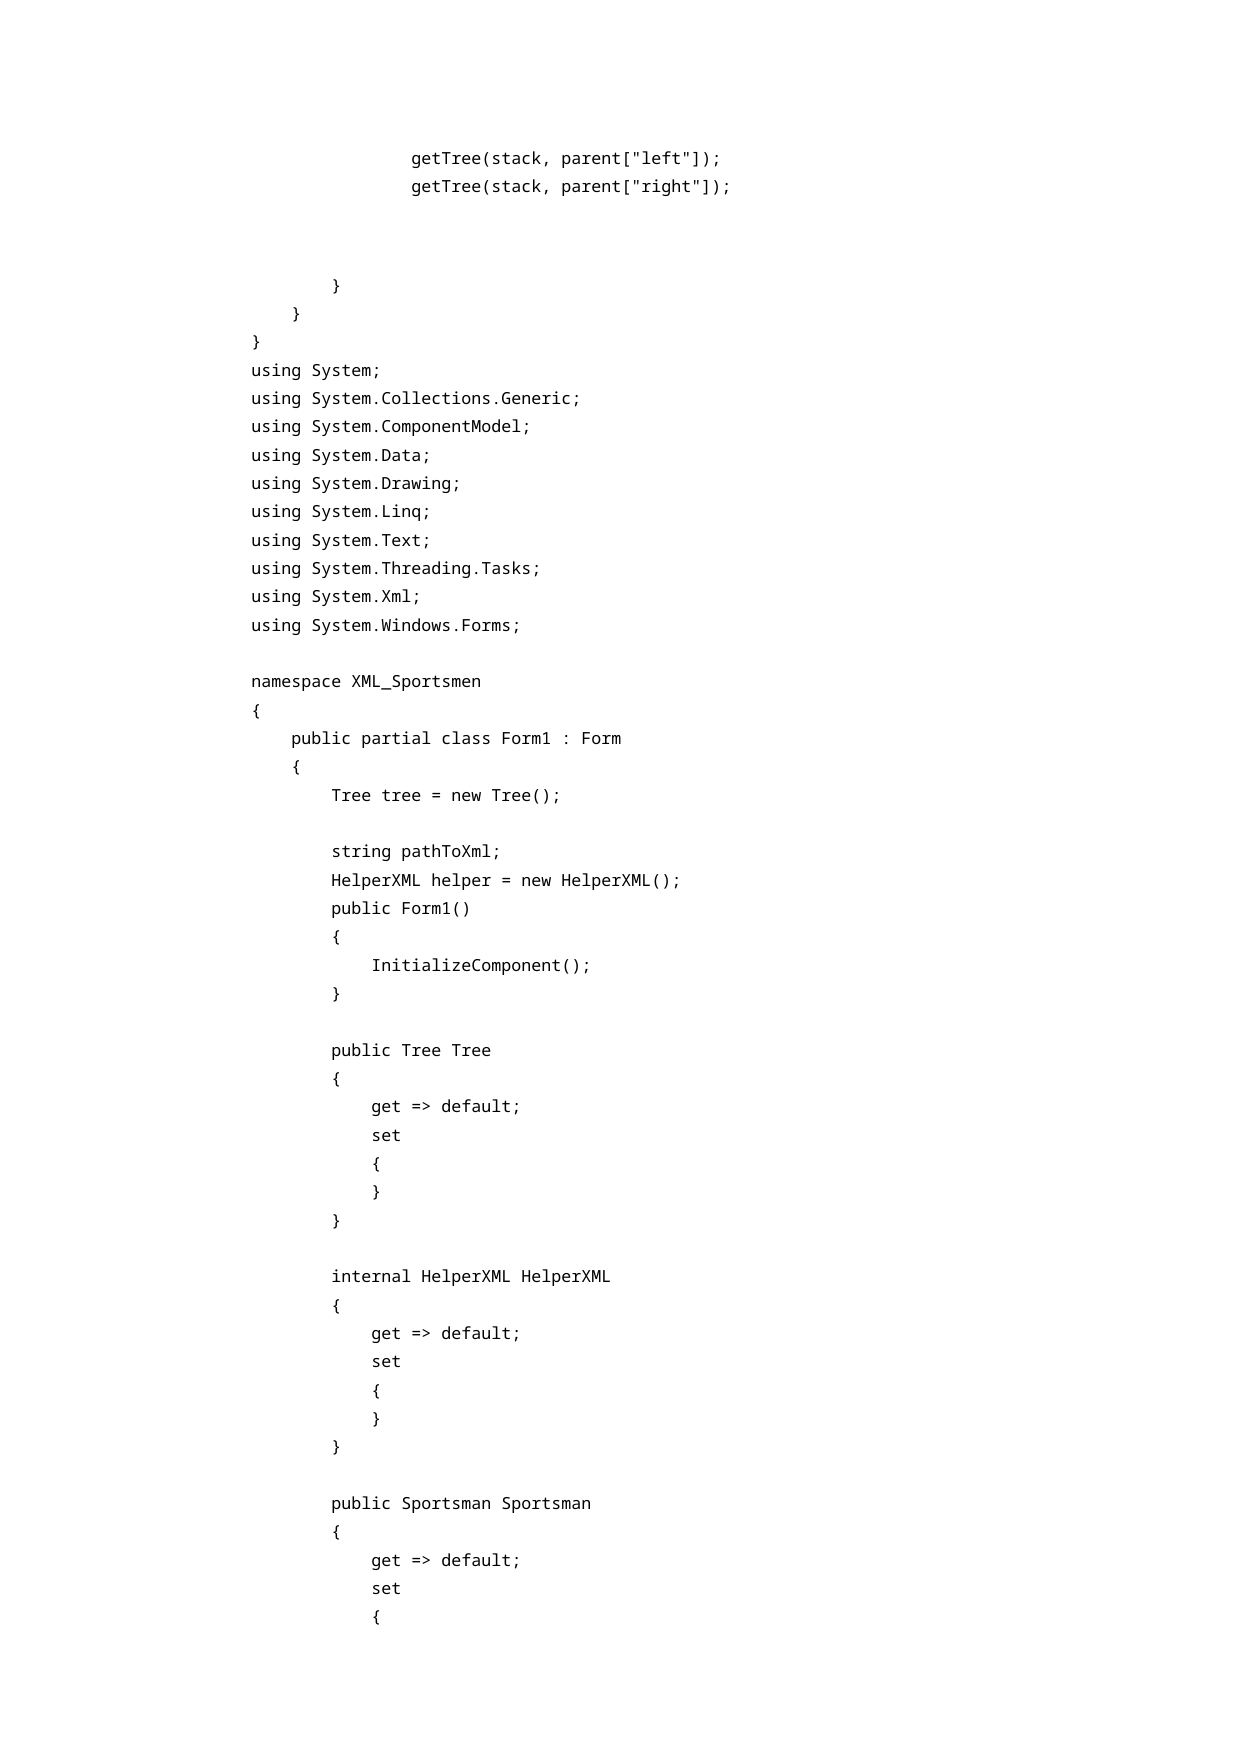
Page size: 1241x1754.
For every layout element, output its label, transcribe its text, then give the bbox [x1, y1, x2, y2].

text { [177, 755, 1152, 778]
text { [177, 925, 1152, 948]
text } [177, 1435, 1152, 1458]
text using System.Drawing; [177, 472, 1152, 494]
text { [177, 1293, 1152, 1316]
text using System.Windows.Forms; [177, 613, 1152, 636]
text public partial class Form1 : Form [177, 727, 1152, 749]
text { [177, 1152, 1152, 1174]
text internal HelperXML HelperXML [177, 1265, 1152, 1288]
text using System.Linq; [177, 500, 1152, 523]
text { [177, 1067, 1152, 1089]
text public Form1() [177, 897, 1152, 919]
text Tree tree = new Tree(); [177, 783, 1152, 806]
text set [177, 1577, 1152, 1599]
text public Sportsman Sportsman [177, 1492, 1152, 1514]
text get => default; [177, 1095, 1152, 1118]
text getTree(stack, parent["right"]); [177, 175, 1152, 197]
text get => default; [177, 1322, 1152, 1344]
text using System.Threading.Tasks; [177, 557, 1152, 579]
text } [177, 1407, 1152, 1429]
text string pathToXml; [177, 840, 1152, 863]
text { [177, 1378, 1152, 1401]
text using System; [177, 358, 1152, 381]
text using System.ComponentModel; [177, 415, 1152, 438]
text get => default; [177, 1548, 1152, 1571]
text using System.Text; [177, 528, 1152, 551]
text using System.Collections.Generic; [177, 387, 1152, 409]
text public Tree Tree [177, 1038, 1152, 1061]
text { [177, 1605, 1152, 1628]
text } [177, 1208, 1152, 1231]
text } [177, 302, 1152, 324]
text } [177, 982, 1152, 1004]
text getTree(stack, parent["left"]); [177, 146, 1152, 169]
text set [177, 1123, 1152, 1146]
text using System.Data; [177, 443, 1152, 466]
text } [177, 1180, 1152, 1203]
text set [177, 1350, 1152, 1373]
text { [177, 698, 1152, 721]
text InitializeComponent(); [177, 953, 1152, 976]
text } [177, 273, 1152, 296]
text using System.Xml; [177, 585, 1152, 608]
text } [177, 330, 1152, 353]
text HelperXML helper = new HelperXML(); [177, 868, 1152, 891]
text namespace XML_Sportsmen [177, 670, 1152, 693]
text { [177, 1520, 1152, 1543]
